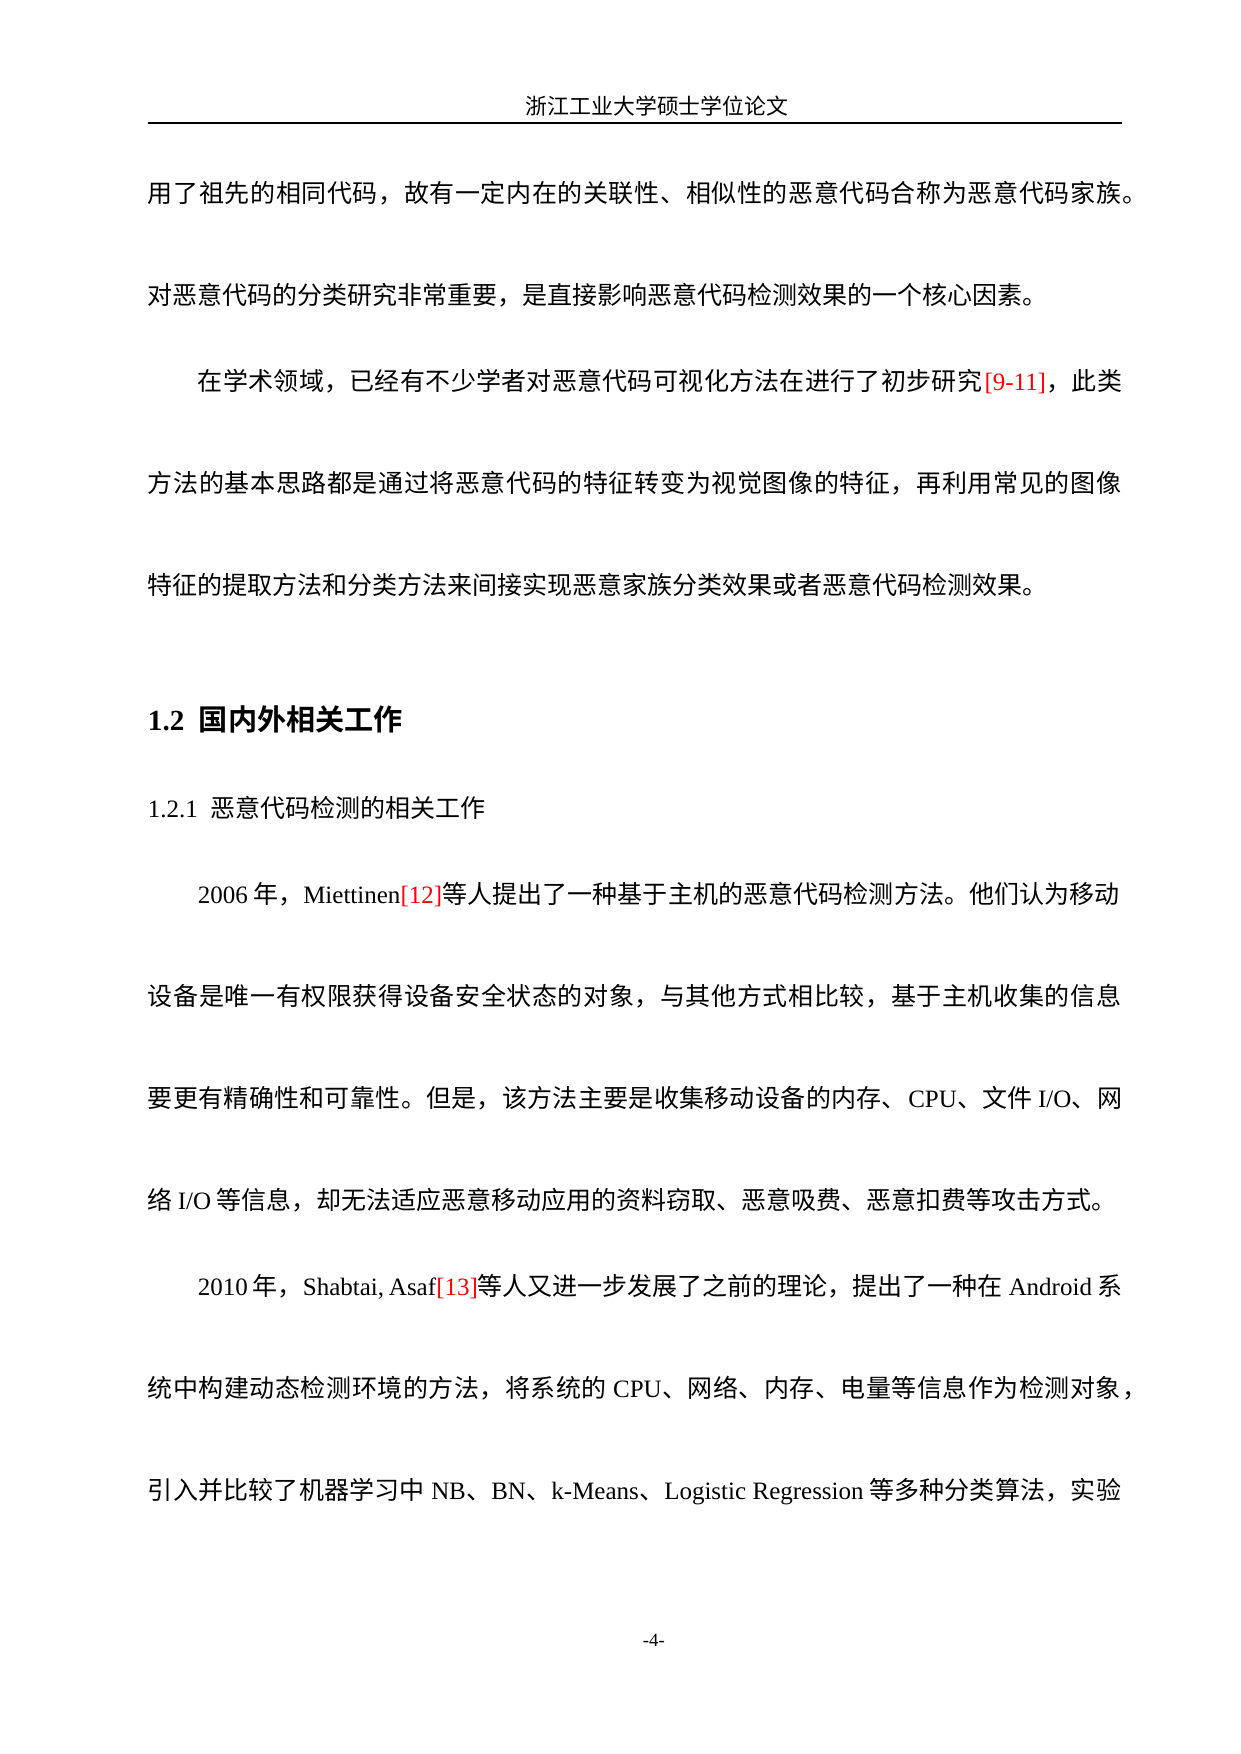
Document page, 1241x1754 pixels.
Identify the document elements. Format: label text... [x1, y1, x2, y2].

subtitle 1.2.1 恶意代码检测的相关工作 [148, 773, 1122, 841]
subtitle 1.2 国内外相关工作 [148, 684, 1122, 752]
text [148, 1251, 1122, 1522]
text 2006年，Miettinen[12]等人提出了一种基于主机的恶意代码检测方法。他们认为移动设备是唯一有权限获得设备安全状态的对象，与其他方式相比较，基于主机收集的信息要更有精确性和可靠性。但是，该方法主要是收集移动设备的内存、CPU、文件I/O、网络I/O等信息，却无法适应恶意移动应用的资料窃取、恶意吸费、恶意扣费等攻击方式。 [148, 859, 1122, 1233]
text 在学术领域，已经有不少学者对恶意代码可视化方法在进行了初步研究[9-11]，此类方法的基本思路都是通过将恶意代码的特征转变为视觉图像的特征，再利用常见的图像特征的提取方法和分类方法来间接实现恶意家族分类效果或者恶意代码检测效果。 [148, 346, 1122, 617]
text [148, 158, 1122, 328]
